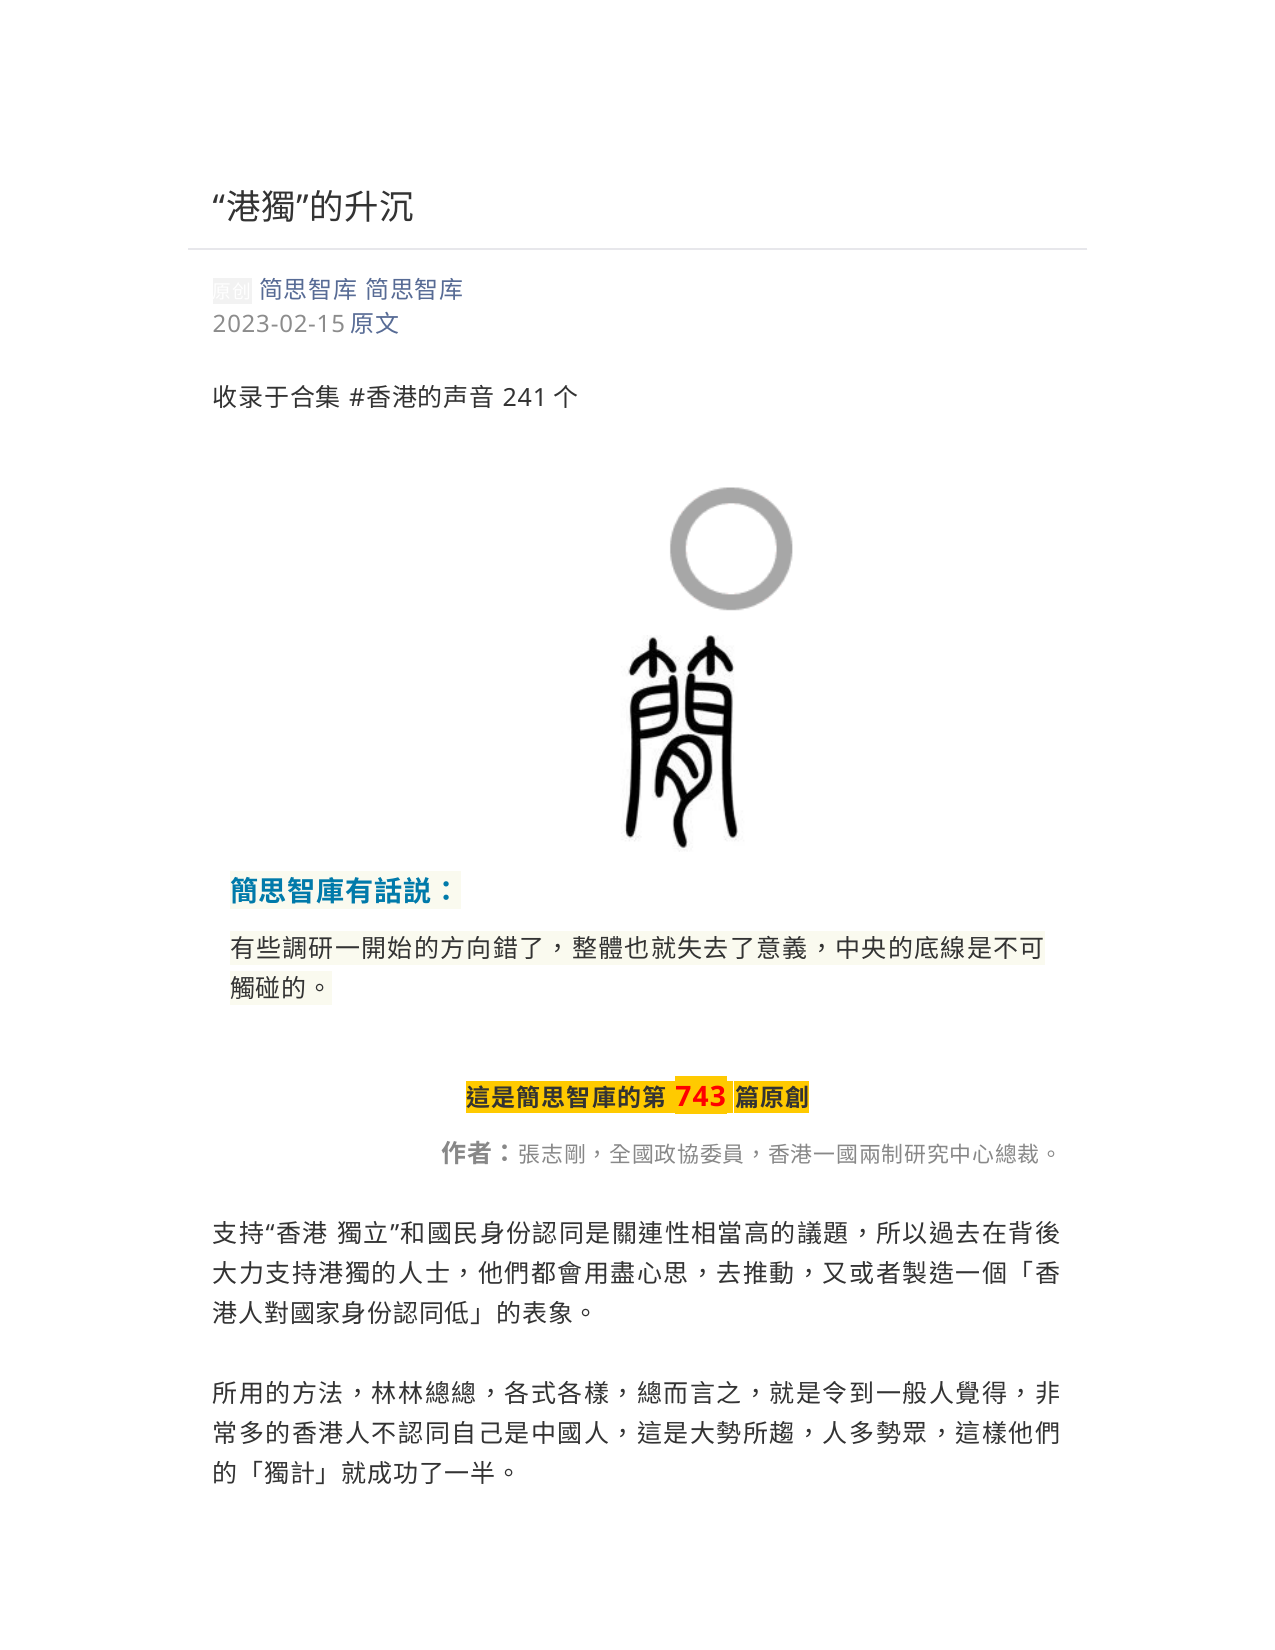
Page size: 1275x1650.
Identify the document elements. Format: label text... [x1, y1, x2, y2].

title “港獨”的升沉 [187, 150, 1087, 250]
text 2023-02-15原文 发表于 [212, 306, 1062, 340]
picture [231, 469, 1232, 857]
text 作者：張志剛，全國政協委員，香港一國兩制研究中心總裁。 [212, 1130, 1062, 1170]
text 所用的方法，林林總總，各式各樣，總而言之，就是令到一般人覺得，非常多的香港人不認同自己是中國人，這是大勢所趨，人多勢眾，這樣他們的「獨計」就成功了一半。 [212, 1370, 1062, 1490]
list 原创 简思智库 简思智库 [212, 272, 1062, 306]
text 有些調研一開始的方向錯了，整體也就失去了意義，中央的底線是不可觸碰的。 [230, 965, 1045, 1005]
text 支持“香港 獨立”和國民身份認同是關連性相當高的議題，所以過去在背後大力支持港獨的人士，他們都會用盡心思，去推動，又或者製造一個「香港人對國家身份認同低」的表象。 [212, 1210, 1062, 1330]
text 收录于合集 #香港的声音 241个 [212, 374, 1062, 414]
text 這是簡思智庫的第 743 篇原創 [230, 1076, 675, 1114]
text 這是簡思智庫的第 743 篇原創 [727, 1076, 1045, 1114]
text 簡思智庫有話説： [230, 869, 1045, 909]
